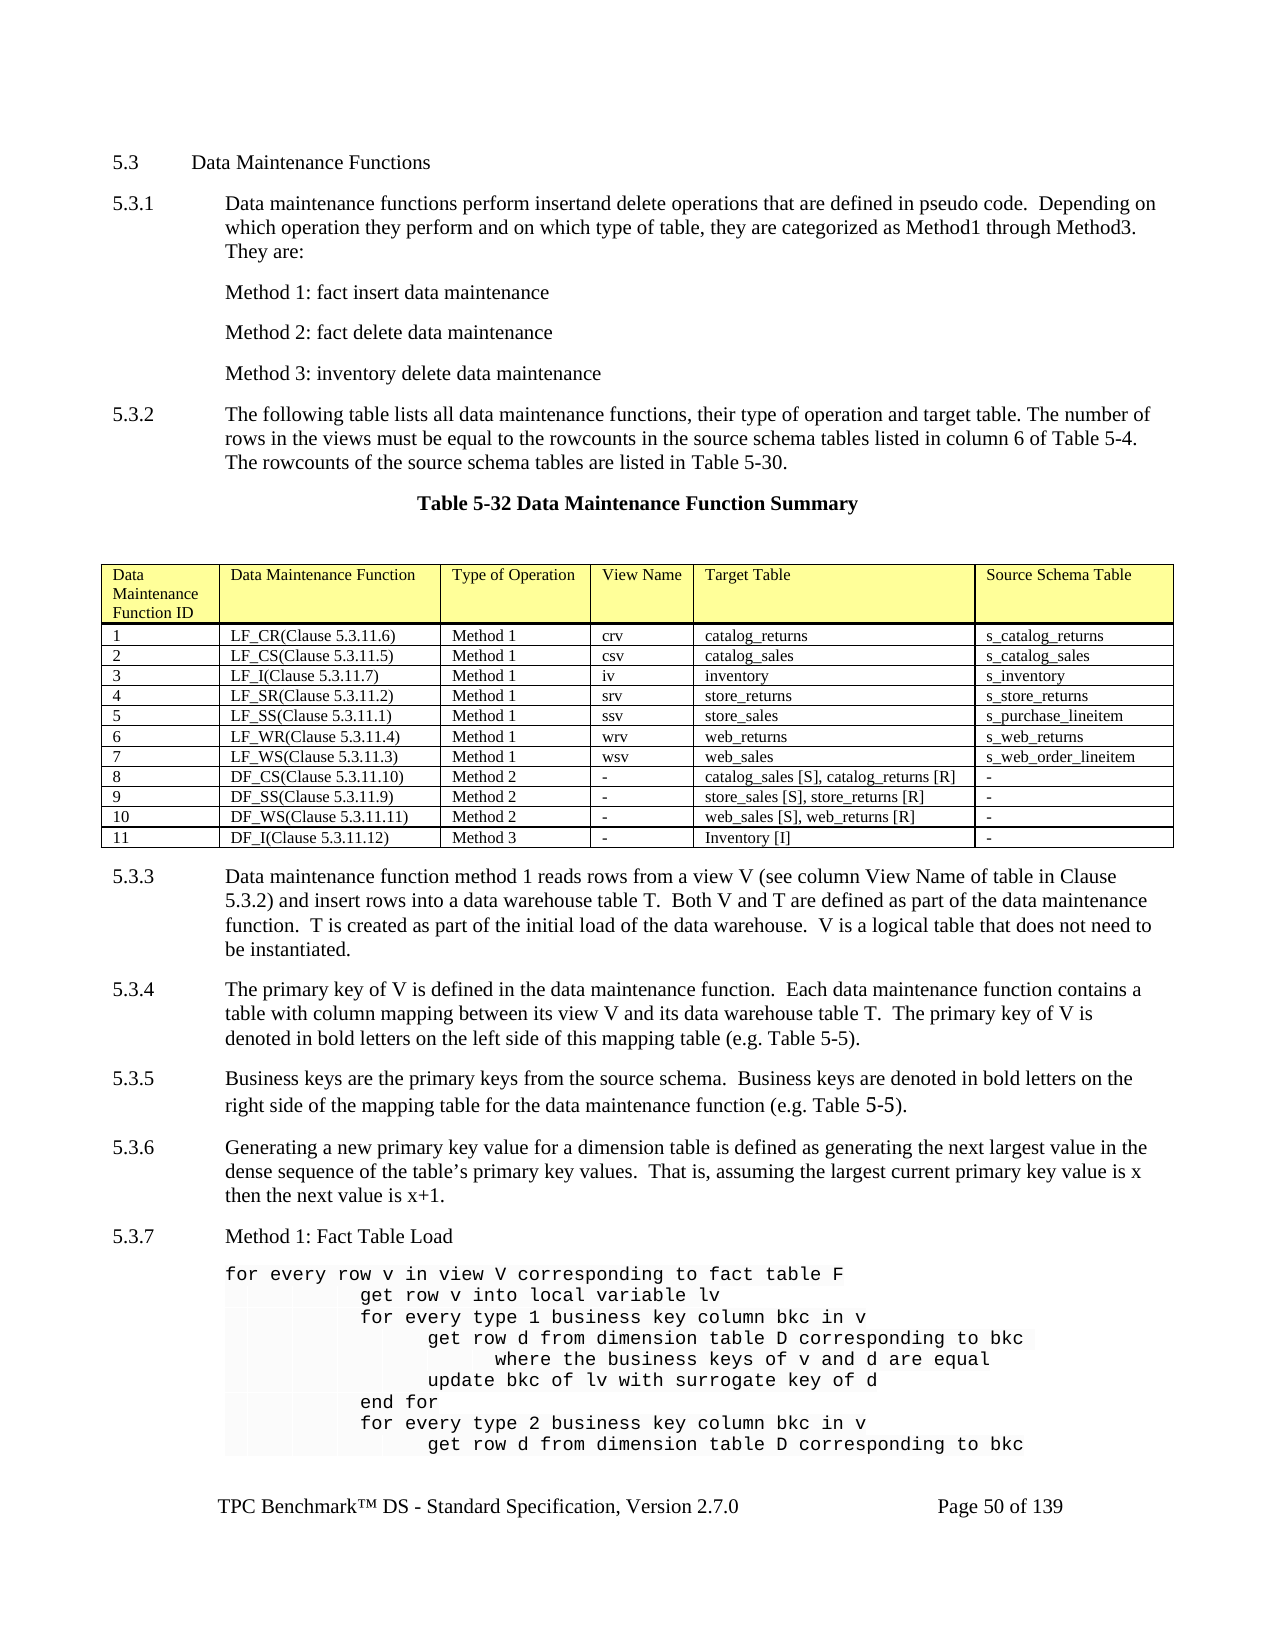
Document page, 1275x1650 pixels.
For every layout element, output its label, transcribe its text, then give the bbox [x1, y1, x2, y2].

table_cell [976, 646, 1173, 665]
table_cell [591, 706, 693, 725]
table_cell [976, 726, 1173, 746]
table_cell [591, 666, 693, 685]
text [225, 1265, 1162, 1456]
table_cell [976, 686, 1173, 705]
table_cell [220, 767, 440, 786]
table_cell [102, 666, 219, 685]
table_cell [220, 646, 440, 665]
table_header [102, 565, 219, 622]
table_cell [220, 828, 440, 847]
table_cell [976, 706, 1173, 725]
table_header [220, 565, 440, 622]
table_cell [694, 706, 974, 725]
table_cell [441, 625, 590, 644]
text Method 1: fact insert data maintenance [225, 279, 1162, 304]
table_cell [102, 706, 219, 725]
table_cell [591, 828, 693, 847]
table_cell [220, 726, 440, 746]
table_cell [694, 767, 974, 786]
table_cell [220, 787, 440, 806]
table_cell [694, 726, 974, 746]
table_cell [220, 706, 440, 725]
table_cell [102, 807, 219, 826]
text Data maintenance functions perform insertand delete operations that are defined in pseudo code. Depending on which operation they perform and on which type of table, they are categorized as Method1 through Method3. They are: [112, 191, 1162, 263]
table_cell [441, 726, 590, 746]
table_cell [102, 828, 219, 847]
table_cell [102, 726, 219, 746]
text Method 3: inventory delete data maintenance [225, 361, 1162, 385]
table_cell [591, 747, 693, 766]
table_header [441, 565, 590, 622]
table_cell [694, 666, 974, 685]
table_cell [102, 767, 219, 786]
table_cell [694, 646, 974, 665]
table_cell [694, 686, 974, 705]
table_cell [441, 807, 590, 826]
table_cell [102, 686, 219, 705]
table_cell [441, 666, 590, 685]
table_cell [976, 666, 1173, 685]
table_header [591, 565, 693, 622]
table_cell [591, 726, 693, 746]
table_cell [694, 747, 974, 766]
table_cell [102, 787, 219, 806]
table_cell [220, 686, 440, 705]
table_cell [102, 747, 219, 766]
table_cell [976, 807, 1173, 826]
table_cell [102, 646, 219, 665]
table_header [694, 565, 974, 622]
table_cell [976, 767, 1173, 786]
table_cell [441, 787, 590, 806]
text Generating a new primary key value for a dimension table is defined as generating the next largest value in the dense sequence of the table’s primary key values. That is, assuming the largest current primary key value is x then the next value is x+1. [112, 1135, 1162, 1207]
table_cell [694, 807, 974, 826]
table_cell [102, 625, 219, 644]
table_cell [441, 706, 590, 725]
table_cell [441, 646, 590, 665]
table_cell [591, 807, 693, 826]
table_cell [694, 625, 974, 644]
text Method 2: fact delete data maintenance [225, 320, 1162, 344]
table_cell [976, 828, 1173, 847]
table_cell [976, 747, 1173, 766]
text Method 1: Fact Table Load [112, 1224, 1162, 1248]
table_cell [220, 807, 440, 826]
text Business keys are the primary keys from the source schema. Business keys are denoted in bold letters on the right side of the mapping table for the data maintenance function (e.g. Table 5-5). [112, 1066, 1162, 1119]
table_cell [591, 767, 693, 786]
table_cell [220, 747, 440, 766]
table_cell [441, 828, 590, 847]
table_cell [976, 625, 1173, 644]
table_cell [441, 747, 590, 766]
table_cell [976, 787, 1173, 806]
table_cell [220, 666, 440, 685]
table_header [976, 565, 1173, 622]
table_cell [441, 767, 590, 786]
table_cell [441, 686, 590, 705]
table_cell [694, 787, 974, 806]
text The primary key of V is defined in the data maintenance function. Each data maintenance function contains a table with column mapping between its view V and its data warehouse table T. The primary key of V is denoted in bold letters on the left side of this mapping table (e.g. Table 5-5). [112, 977, 1162, 1049]
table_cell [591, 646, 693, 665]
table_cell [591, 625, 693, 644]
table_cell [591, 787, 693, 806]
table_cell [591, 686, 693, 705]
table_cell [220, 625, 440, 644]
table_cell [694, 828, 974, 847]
text Data Maintenance Functions [112, 150, 1162, 174]
